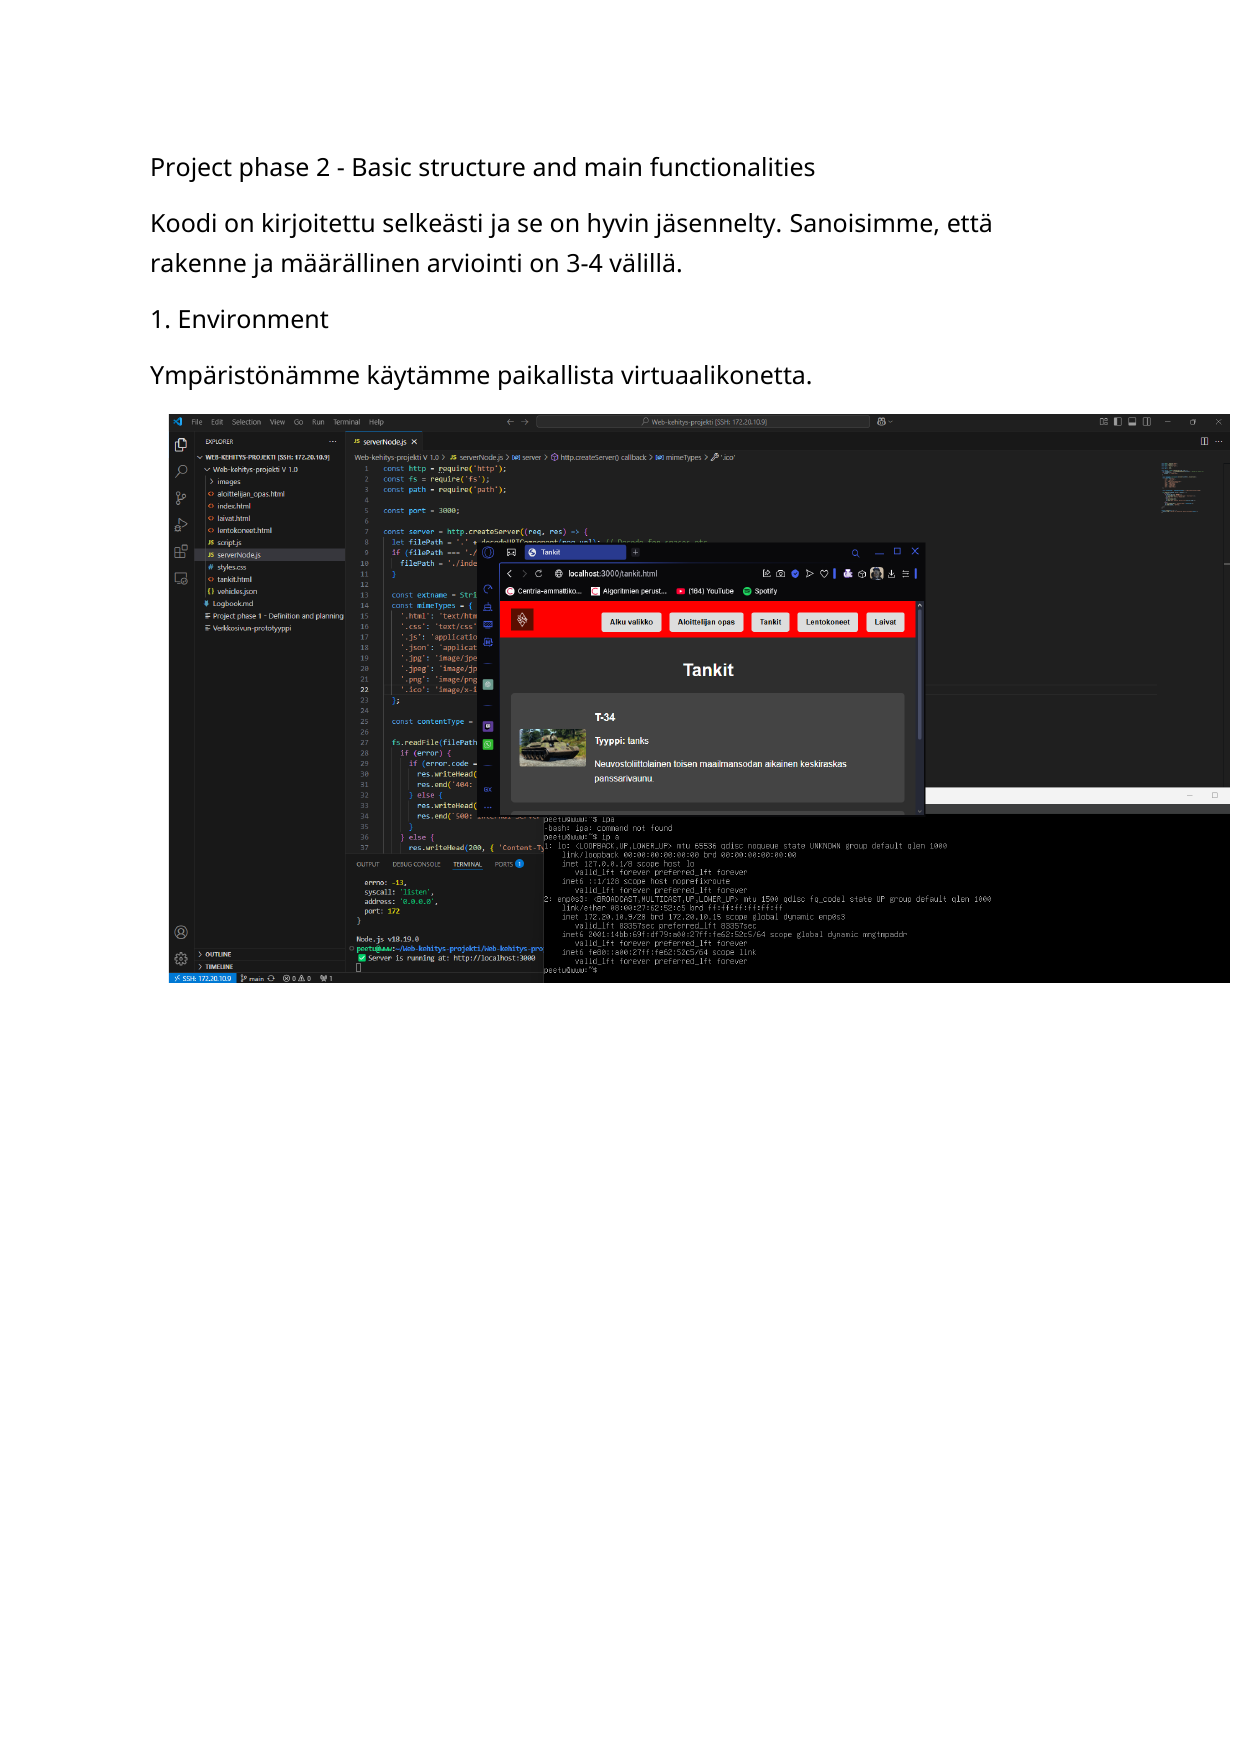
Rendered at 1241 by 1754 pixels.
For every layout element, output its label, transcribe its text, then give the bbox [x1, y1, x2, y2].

text Ympäristönämme käytämme paikallista virtuaalikonetta. [150, 358, 1090, 392]
text Koodi on kirjoitettu selkeästi ja se on hyvin jäsennelty. Sanoisimme, että rakenne ja määrällinen arviointi on 3-4 välillä. [150, 206, 1090, 280]
text 1. Environment [150, 302, 1090, 336]
text Project phase 2 - Basic structure and main functionalities [150, 150, 1090, 184]
